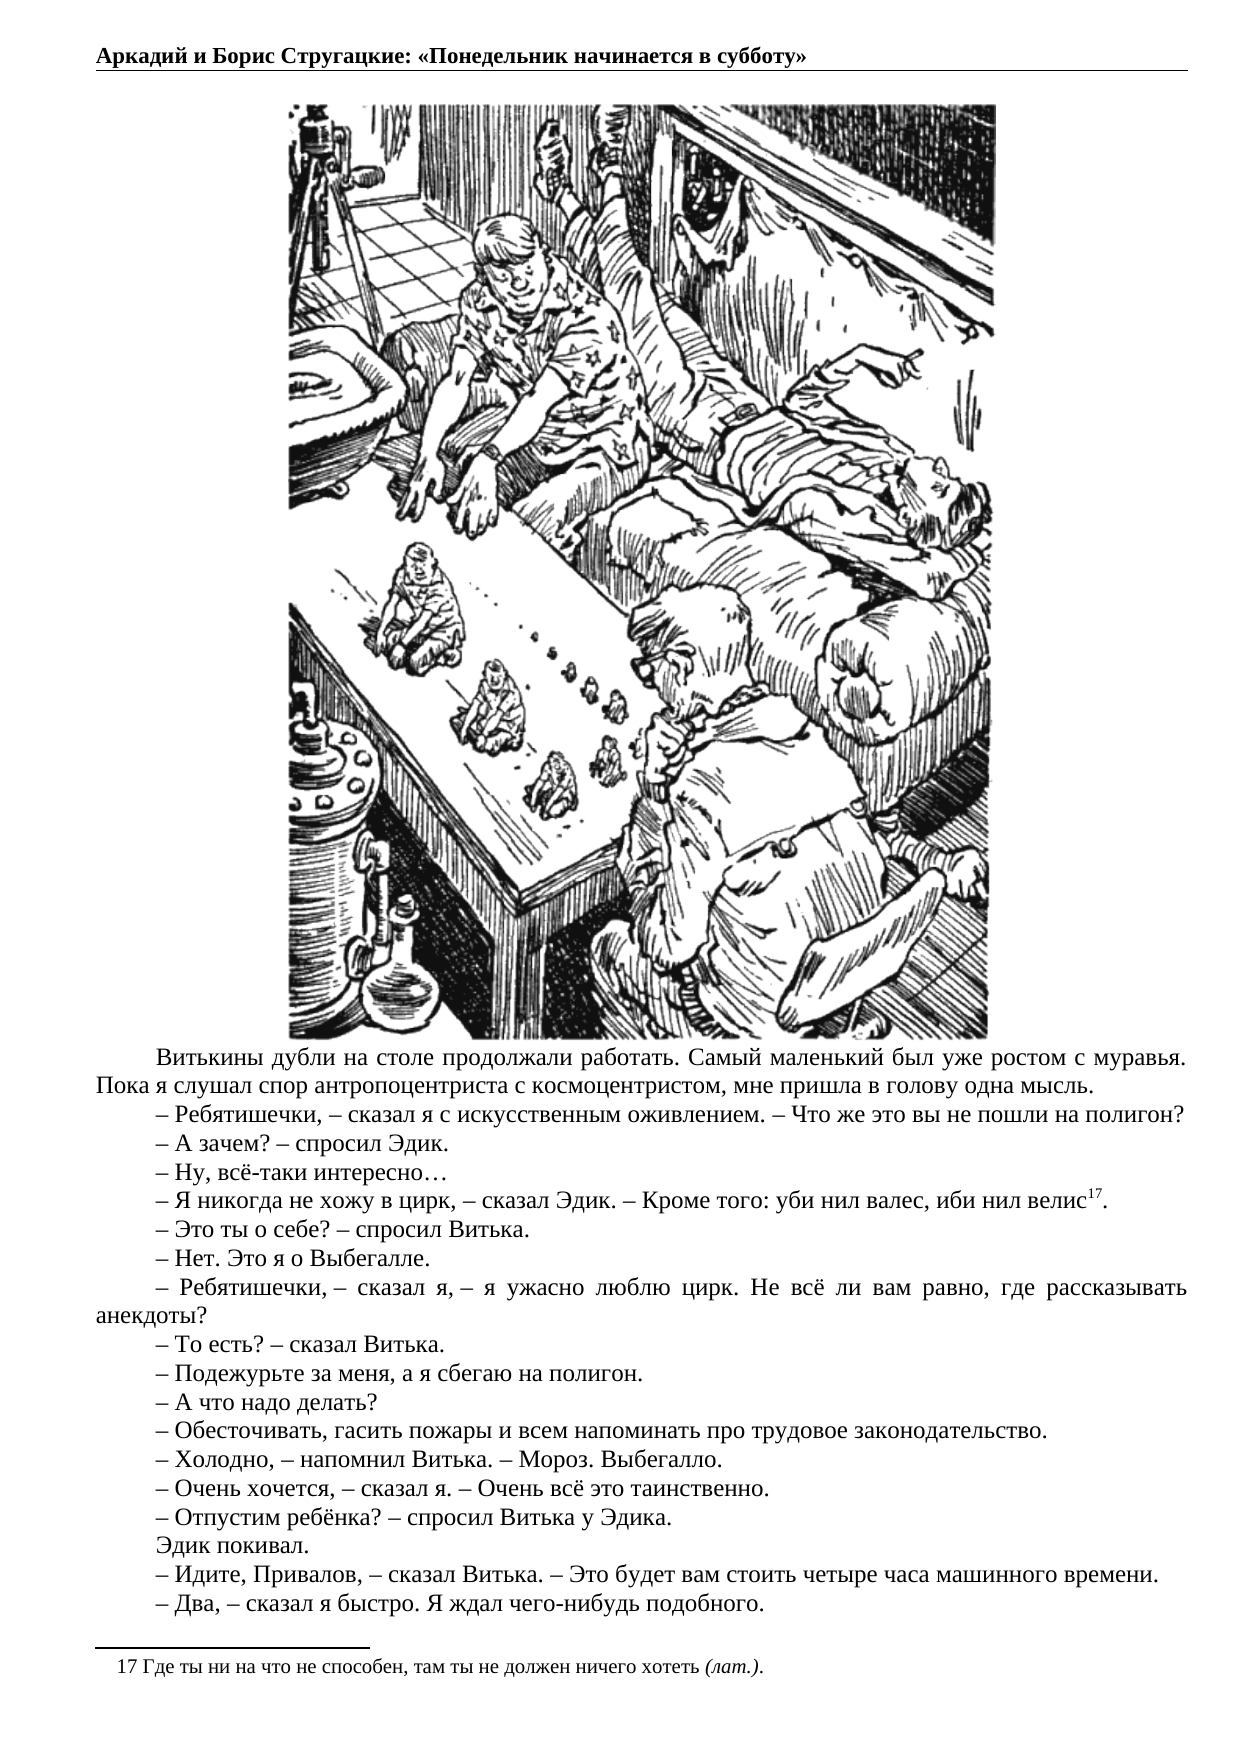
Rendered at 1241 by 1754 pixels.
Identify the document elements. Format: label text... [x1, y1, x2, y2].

text – Идите, Привалов, – сказал Витька. – Это будет вам стоить четыре часа машинного времени. [96, 1559, 1188, 1588]
text – А зачем? – спросил Эдик. [96, 1128, 1188, 1157]
text Эдик покивал. [96, 1530, 1188, 1559]
text – Это ты о себе? – спросил Витька. [96, 1214, 1188, 1243]
text – Нет. Это я о Выбегалле. [96, 1243, 1188, 1272]
text – Подежурьте за меня, а я сбегаю на полигон. [96, 1358, 1188, 1387]
text – А что надо делать? [96, 1387, 1188, 1415]
text Витькины дубли на столе продолжали работать. Самый маленький был уже ростом с муравья. Пока я слушал спор антропоцентриста с космоцентристом, мне пришла в голову одна мысль. [96, 1042, 1188, 1099]
text – Отпустим ребёнка? – спросил Витька у Эдика. [96, 1502, 1188, 1530]
text – Очень хочется, – сказал я. – Очень всё это таинственно. [96, 1473, 1188, 1502]
text – То есть? – сказал Витька. [96, 1329, 1188, 1358]
text – Два, – сказал я быстро. Я ждал чего-нибудь подобного. [96, 1588, 1188, 1617]
text – Ну, всё-таки интересно… [96, 1157, 1188, 1185]
text – Холодно, – напомнил Витька. – Мороз. Выбегалло. [96, 1444, 1188, 1473]
picture [287, 104, 996, 1042]
text – Ребятишечки, – сказал я, – я ужасно люблю цирк. Не всё ли вам равно, где рассказывать анекдоты? [96, 1272, 1188, 1329]
text – Ребятишечки, – сказал я с искусственным оживлением. – Что же это вы не пошли на полигон? [96, 1099, 1188, 1128]
text – Я никогда не хожу в цирк, – сказал Эдик. – Кроме того: уби нил валес, иби нил велис. [96, 1185, 1188, 1214]
text – Обесточивать, гасить пожары и всем напоминать про трудовое законодательство. [96, 1415, 1188, 1444]
